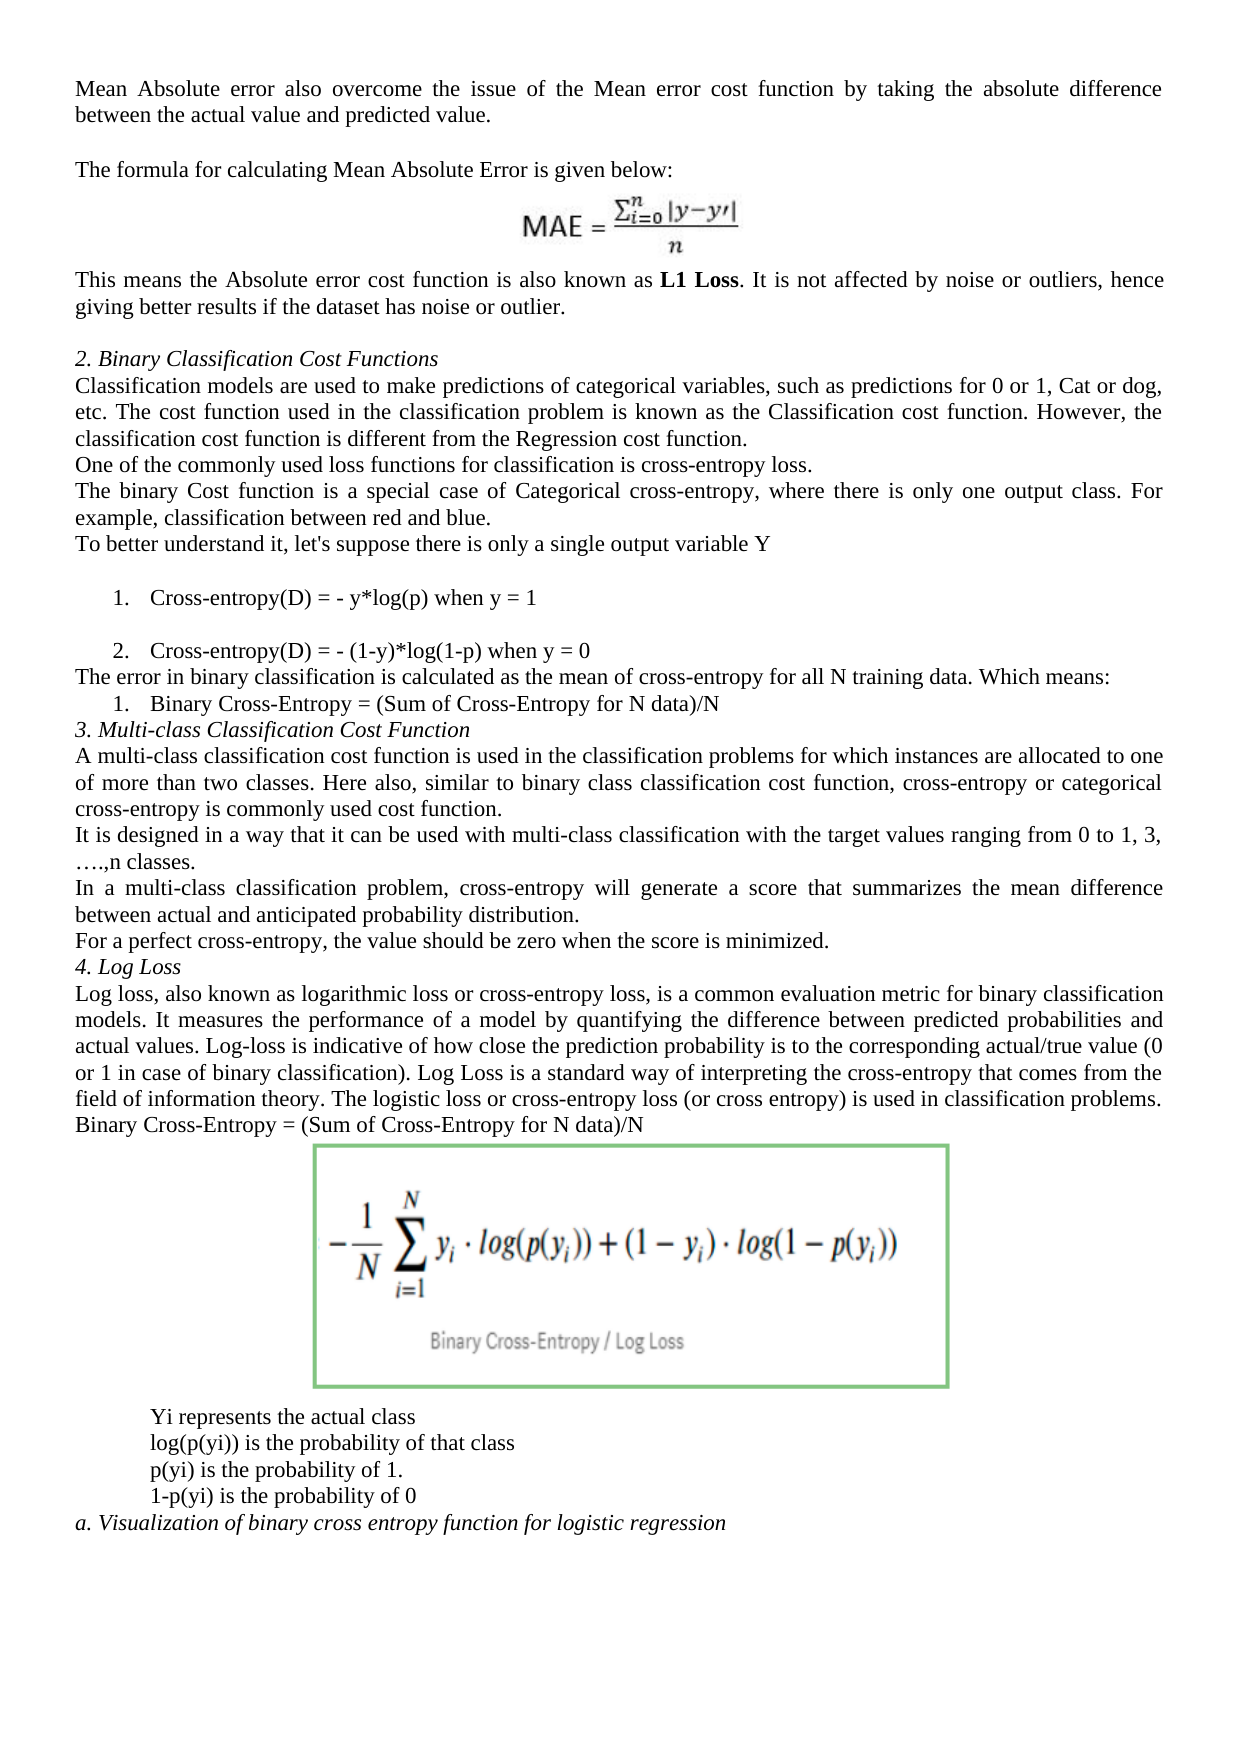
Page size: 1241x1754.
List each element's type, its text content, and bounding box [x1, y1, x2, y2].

text To better understand it, let's suppose there is only a single output variable Y [75, 530, 1165, 556]
text One of the commonly used loss functions for classification is cross-entropy loss. [75, 451, 1165, 477]
text Log loss, also known as logarithmic loss or cross-entropy loss, is a common evaluation metric for binary classification models. It measures the performance of a model by quantifying the difference between predicted probabilities and actual values. Log-loss is indicative of how close the prediction probability is to the corresponding actual/true value (0 or 1 in case of binary classification). Log Loss is a standard way of interpreting the cross-entropy that comes from the field of information theory. The logistic loss or cross-entropy loss (or cross entropy) is used in classification problems. [75, 980, 1165, 1111]
text 4. Log Loss [75, 953, 1165, 980]
text Mean Absolute error also overcome the issue of the Mean error cost function by taking the absolute difference between the actual value and predicted value. [75, 75, 1165, 128]
list Cross-entropy(D) = - y*log(p) when y = 1 [112, 584, 1165, 611]
text 1-p(yi) is the probability of 0 [150, 1482, 1165, 1508]
text a. Visualization of binary cross entropy function for logistic regression [75, 1508, 1165, 1535]
text 2. Binary Classification Cost Functions [75, 346, 1165, 372]
text p(yi) is the probability of 1. [150, 1456, 1165, 1482]
text It is designed in a way that it can be used with multi-class classification with the target values ranging from 0 to 1, 3, ….,n classes. [75, 822, 1165, 874]
text 3. Multi-class Classification Cost Function [75, 716, 1165, 742]
text A multi-class classification cost function is used in the classification problems for which instances are allocated to one of more than two classes. Here also, similar to binary class classification cost function, cross-entropy or categorical cross-entropy is commonly used cost function. [75, 742, 1165, 822]
text Classification models are used to make predictions of categorical variables, such as predictions for 0 or 1, Cat or dog, etc. The cost function used in the classification problem is known as the Classification cost function. However, the classification cost function is different from the Regression cost function. [75, 372, 1165, 451]
picture [492, 182, 748, 267]
text log(p(yi)) is the probability of that class [150, 1429, 1165, 1456]
text This means the Absolute error cost function is also known as L1 Loss. It is not affected by noise or outliers, hence giving better results if the dataset has noise or outlier. [75, 266, 1165, 319]
text Binary Cross-Entropy = (Sum of Cross-Entropy for N data)/N [75, 1111, 1165, 1138]
text Yi represents the actual class [150, 1403, 1165, 1429]
list Binary Cross-Entropy = (Sum of Cross-Entropy for N data)/N [112, 690, 1165, 716]
text For a perfect cross-entropy, the value should be zero when the score is minimized. [75, 927, 1165, 953]
text The error in binary classification is calculated as the mean of cross-entropy for all N training data. Which means: [75, 663, 1165, 690]
text The binary Cost function is a special case of Categorical cross-entropy, where there is only one output class. For example, classification between red and blue. [75, 477, 1165, 530]
picture [256, 1137, 985, 1404]
text In a multi-class classification problem, cross-entropy will generate a score that summarizes the mean difference between actual and anticipated probability distribution. [75, 874, 1165, 927]
text The formula for calculating Mean Absolute Error is given below: [75, 156, 1165, 182]
list Cross-entropy(D) = - (1-y)*log(1-p) when y = 0 [112, 637, 1165, 663]
